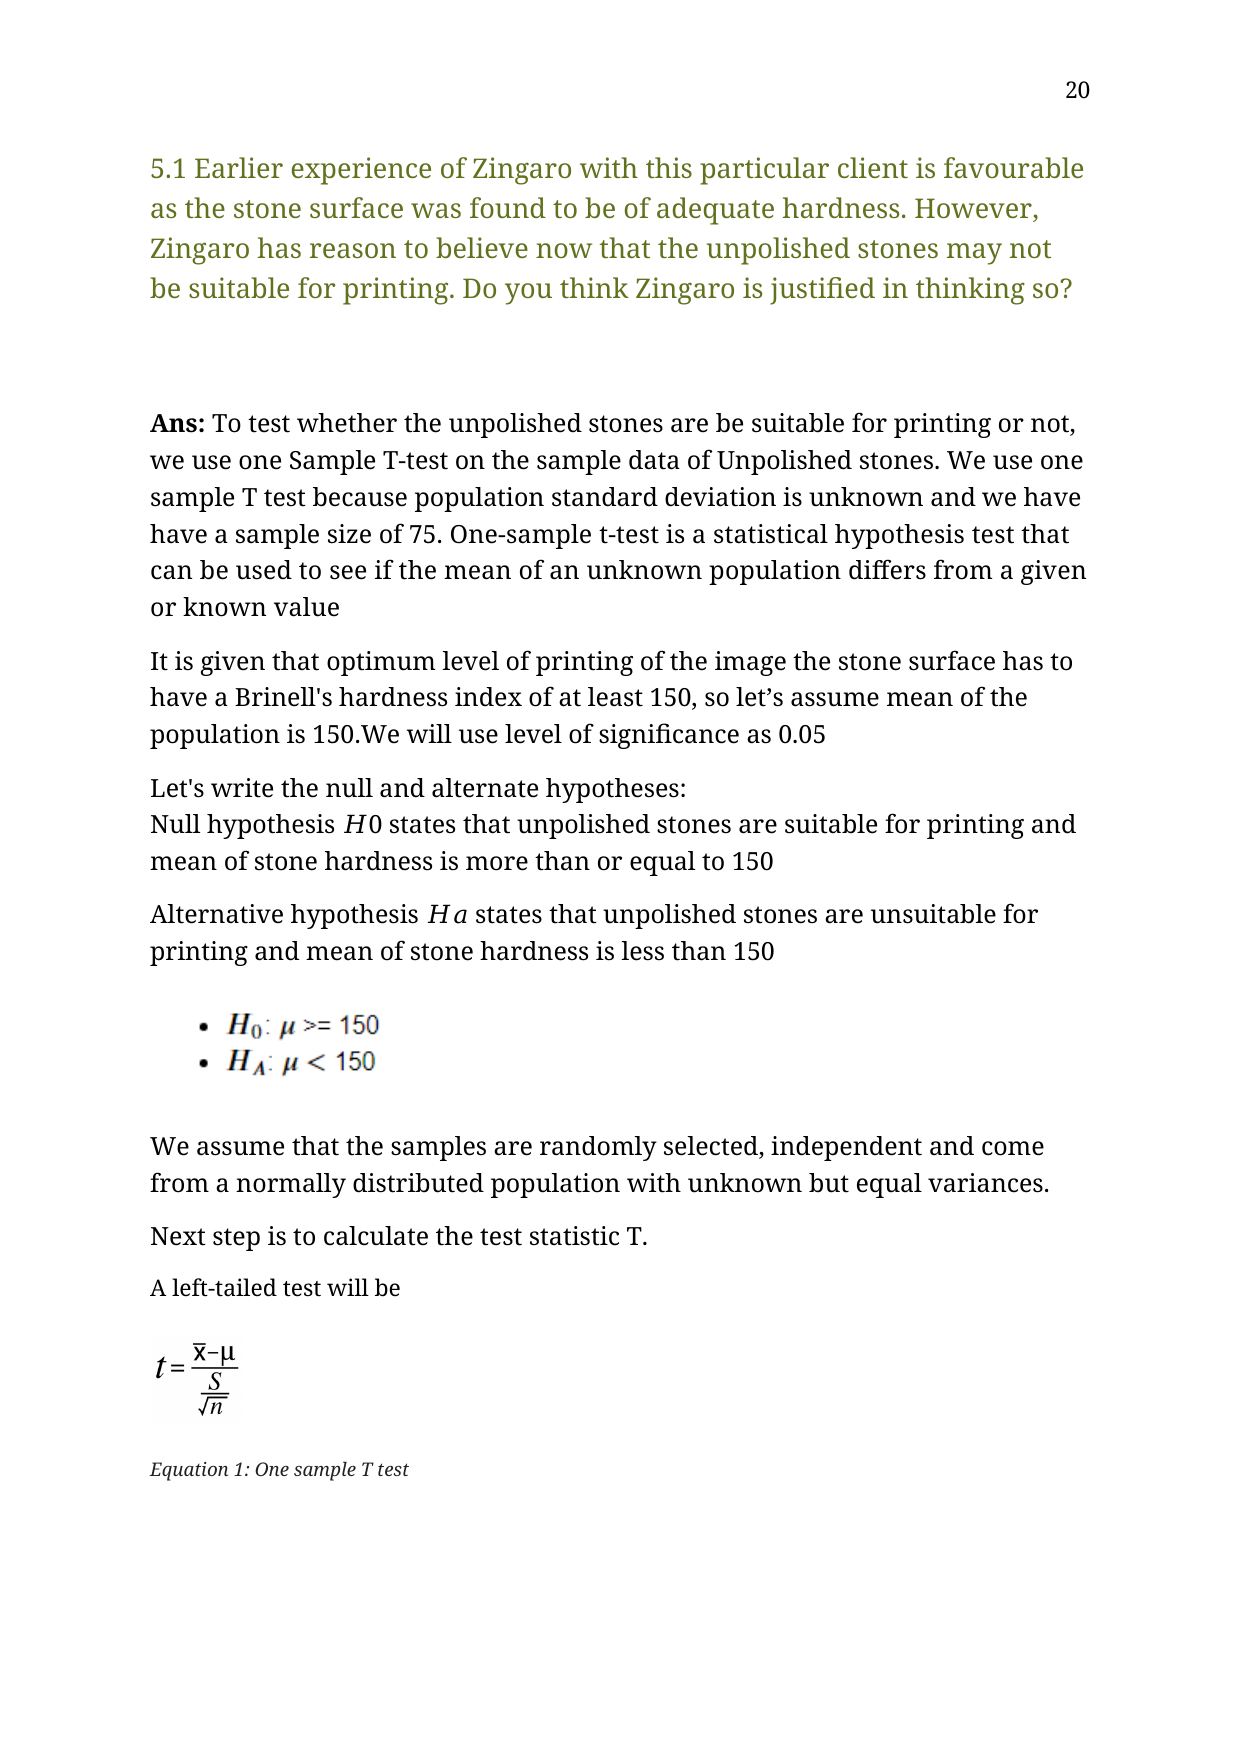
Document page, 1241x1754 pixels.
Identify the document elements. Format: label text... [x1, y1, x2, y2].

picture [150, 1334, 244, 1425]
text Next step is to calculate the test statistic T. [150, 1219, 1090, 1253]
text Null hypothesis 𝐻0 states that unpolished stones are suitable for printing and mean of stone hardness is more than or equal to 150 [150, 807, 1090, 878]
text Ans: To test whether the unpolished stones are be suitable for printing or not, we use one Sample T-test on the sample data of Unpolished stones. We use one sample T test because population standard deviation is unknown and we have have a sample size of 75. One-sample t-test is a statistical hypothesis test that can be used to see if the mean of an unknown population differs from a given or known value [150, 406, 1090, 624]
text We assume that the samples are randomly selected, independent and come from a normally distributed population with unknown but equal variances. [150, 1128, 1090, 1199]
text A left-tailed test will be [150, 1272, 1090, 1303]
text Equation 1: One sample T test [150, 1456, 1090, 1482]
subtitle 5.1 Earlier experience of Zingaro with this particular client is favourable as the stone surface was found to be of adequate hardness. However, Zingaro has reason to believe now that the unpolished stones may not be suitable for printing. Do you think Zingaro is justified in thinking so? [150, 150, 1090, 306]
text Alternative hypothesis 𝐻𝑎 states that unpolished stones are unsuitable for printing and mean of stone hardness is less than 150 [150, 897, 1090, 968]
text It is given that optimum level of printing of the image the stone surface has to have a Brinell's hardness index of at least 150, so let’s assume mean of the population is 150.We will use level of significance as 0.05 [150, 643, 1090, 751]
picture [150, 987, 480, 1110]
subtitle Let's write the null and alternate hypotheses: [150, 770, 1090, 804]
